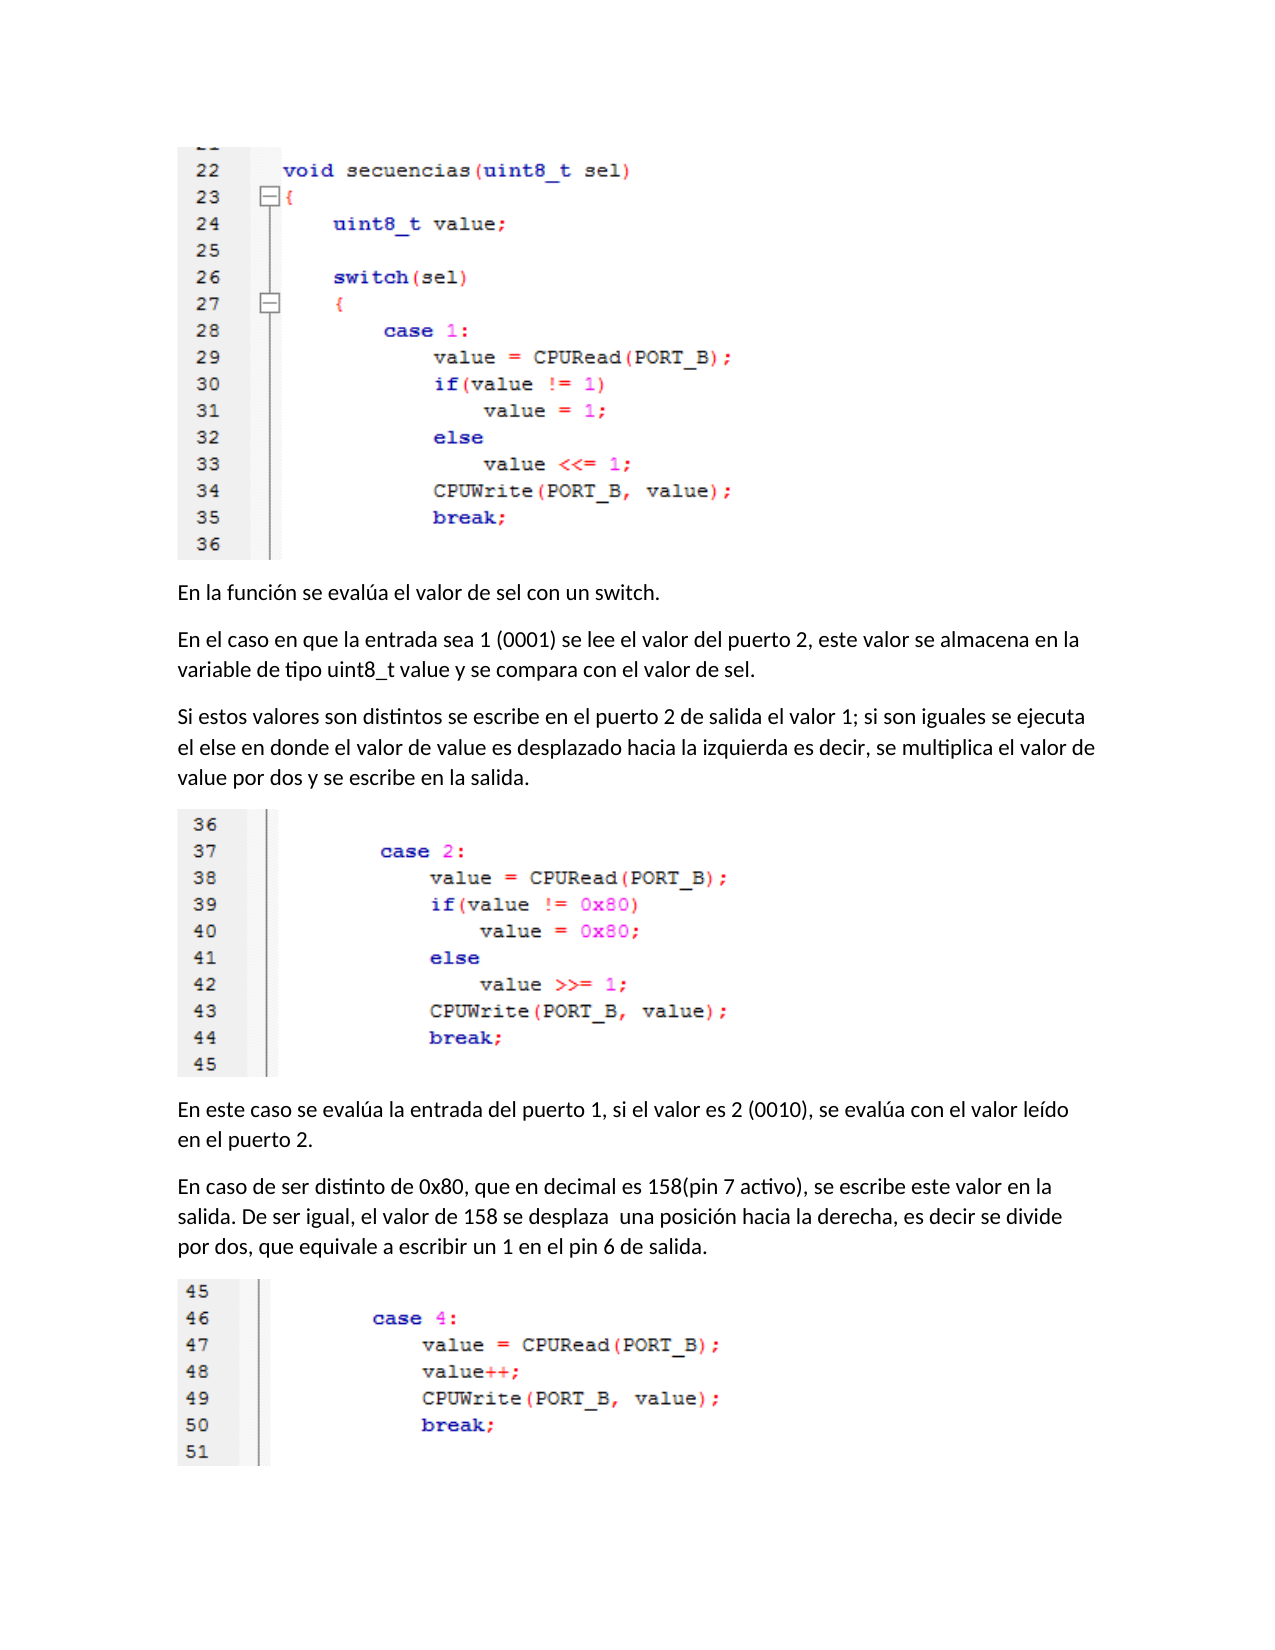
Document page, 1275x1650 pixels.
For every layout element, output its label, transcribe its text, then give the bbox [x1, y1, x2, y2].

picture [177, 809, 791, 1077]
text En caso de ser distinto de 0x80, que en decimal es 158(pin 7 activo), se escribe este valor en la salida. De ser igual, el valor de 158 se desplaza una posición hacia la derecha, es decir se divide por dos, que equivale a escribir un 1 en el pin 6 de salida. [177, 1172, 1098, 1261]
text En la función se evalúa el valor de sel con un switch. [177, 578, 1098, 606]
text En este caso se evalúa la entrada del puerto 1, si el valor es 2 (0010), se evalúa con el valor leído en el puerto 2. [177, 1095, 1098, 1153]
text En el caso en que la entrada sea 1 (0001) se lee el valor del puerto 2, este valor se almacena en la variable de tipo uint8_t value y se compara con el valor de sel. [177, 625, 1098, 683]
text Si estos valores son distintos se escribe en el puerto 2 de salida el valor 1; si son iguales se ejecuta el else en donde el valor de value es desplazado hacia la izquierda es decir, se multiplica el valor de value por dos y se escribe en la salida. [177, 702, 1098, 791]
picture [177, 1279, 795, 1466]
picture [177, 147, 811, 560]
